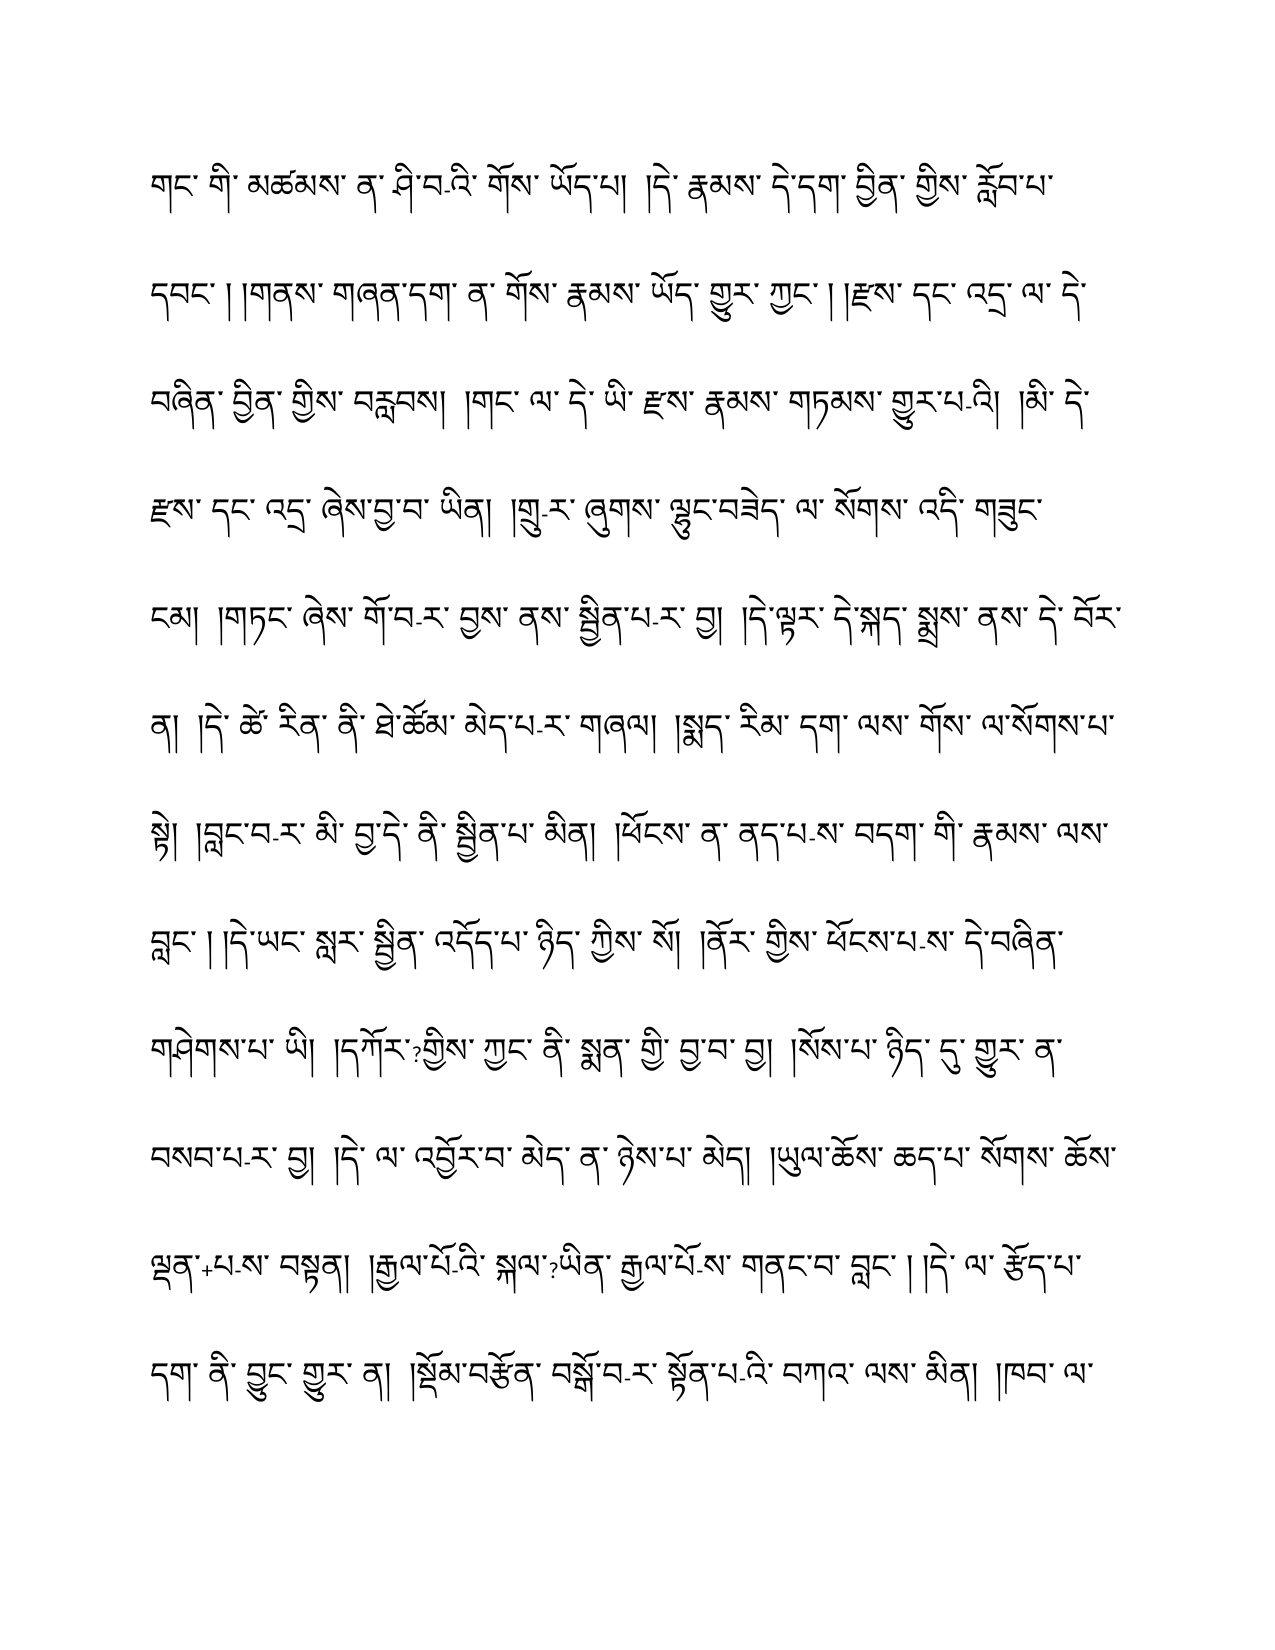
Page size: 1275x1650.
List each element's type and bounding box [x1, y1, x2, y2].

text [150, 150, 1125, 1431]
